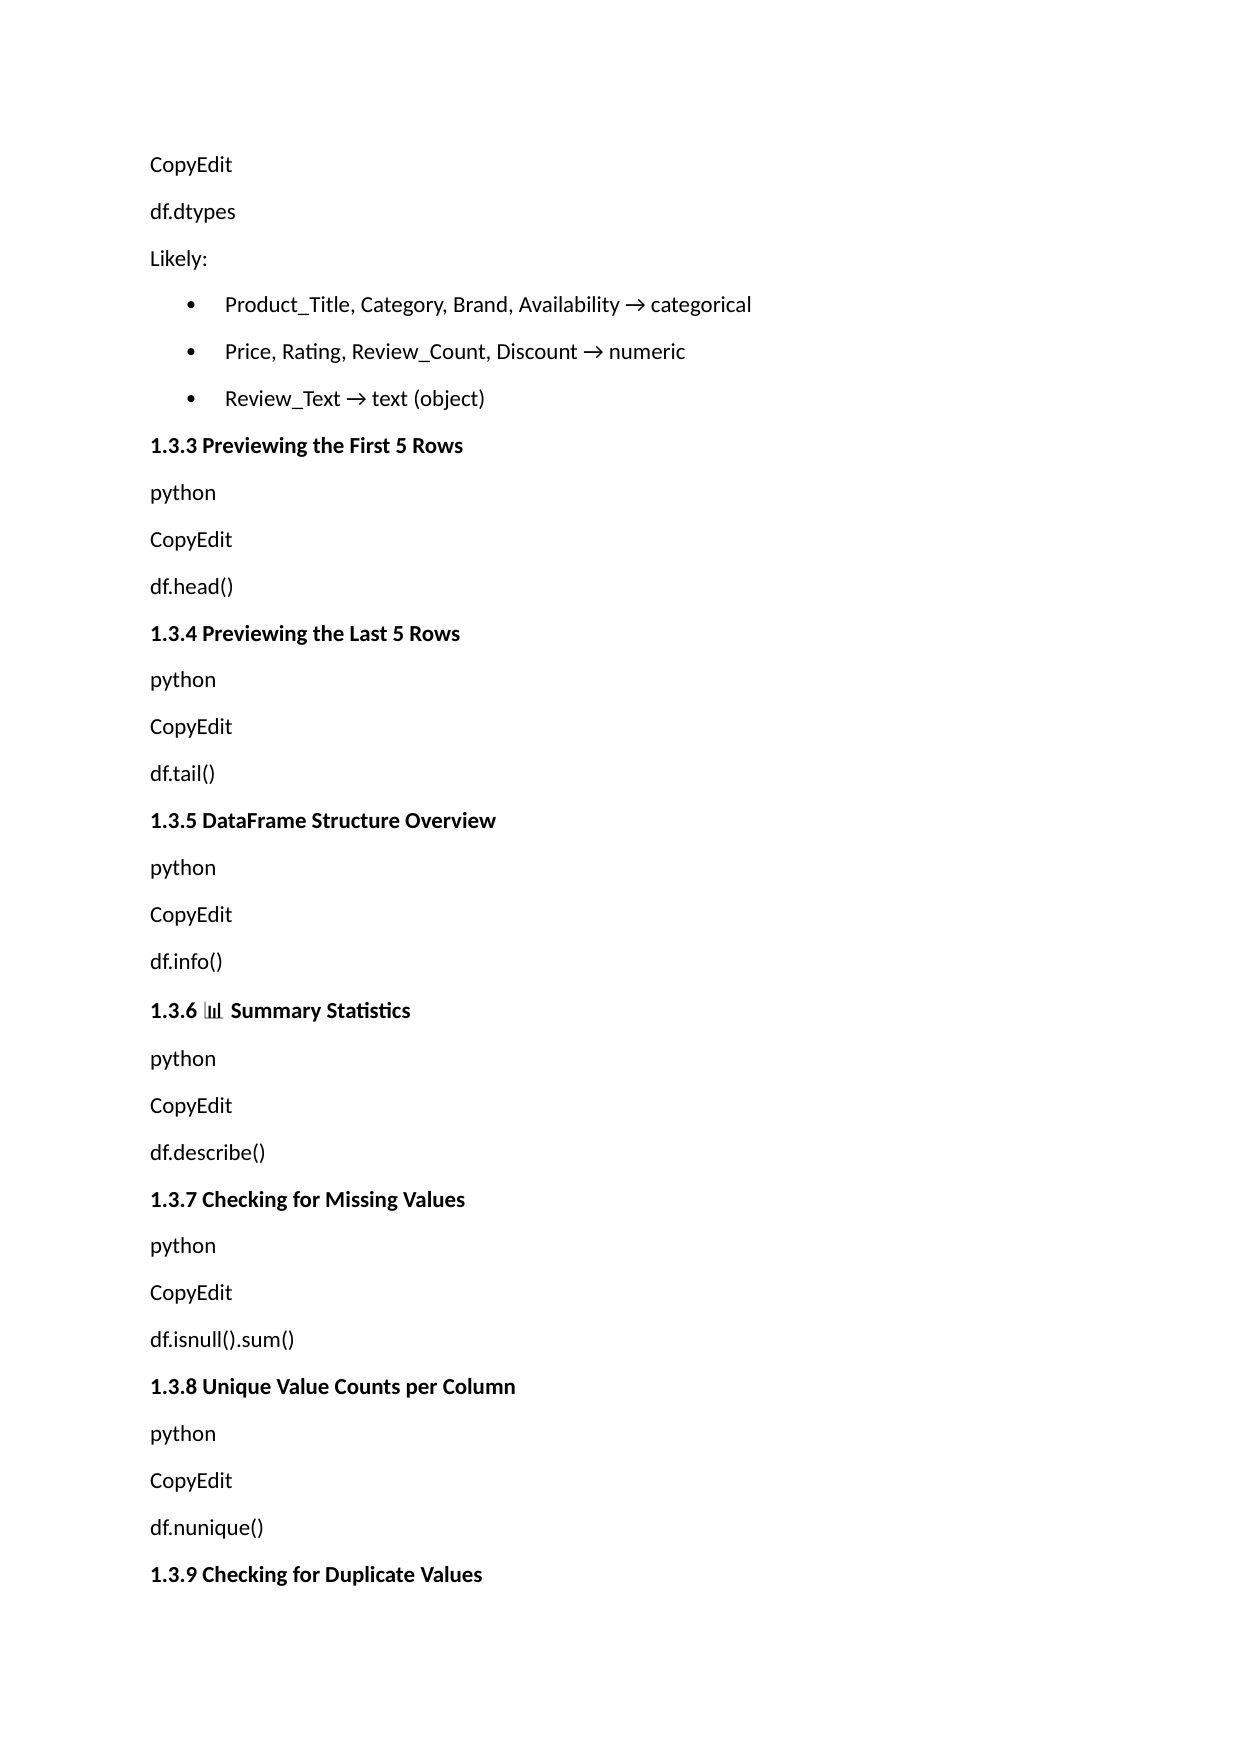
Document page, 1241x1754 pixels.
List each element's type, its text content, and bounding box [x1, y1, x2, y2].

text CopyEdit [150, 150, 1090, 178]
text CopyEdit [150, 1091, 1090, 1119]
list Review_Text → text (object) [187, 384, 1090, 412]
text df.describe() [150, 1138, 1090, 1166]
text 1.3.7 Checking for Missing Values [150, 1185, 1090, 1213]
text python [150, 478, 1090, 506]
text 1.3.5 DataFrame Structure Overview [150, 806, 1090, 834]
text df.head() [150, 572, 1090, 600]
text CopyEdit [150, 712, 1090, 741]
text 1.3.3 Previewing the First 5 Rows [150, 431, 1090, 459]
text 1.3.4 Previewing the Last 5 Rows [150, 619, 1090, 647]
text CopyEdit [150, 525, 1090, 553]
list Product_Title, Category, Brand, Availability → categorical [187, 291, 1090, 319]
text python [150, 1232, 1090, 1260]
text 1.3.6 📊 Summary Statistics [150, 994, 1090, 1025]
text 1.3.8 Unique Value Counts per Column [150, 1372, 1090, 1400]
text python [150, 666, 1090, 694]
text df.dtypes [150, 197, 1090, 225]
text CopyEdit [150, 900, 1090, 928]
text python [150, 1044, 1090, 1072]
text df.nunique() [150, 1513, 1090, 1541]
text Likely: [150, 244, 1090, 272]
text df.tail() [150, 759, 1090, 787]
text df.info() [150, 947, 1090, 975]
text df.isnull().sum() [150, 1325, 1090, 1353]
text python [150, 1419, 1090, 1447]
list Price, Rating, Review_Count, Discount → numeric [187, 337, 1090, 366]
text python [150, 853, 1090, 881]
text CopyEdit [150, 1466, 1090, 1494]
text 1.3.9 Checking for Duplicate Values [150, 1560, 1090, 1588]
text CopyEdit [150, 1278, 1090, 1307]
